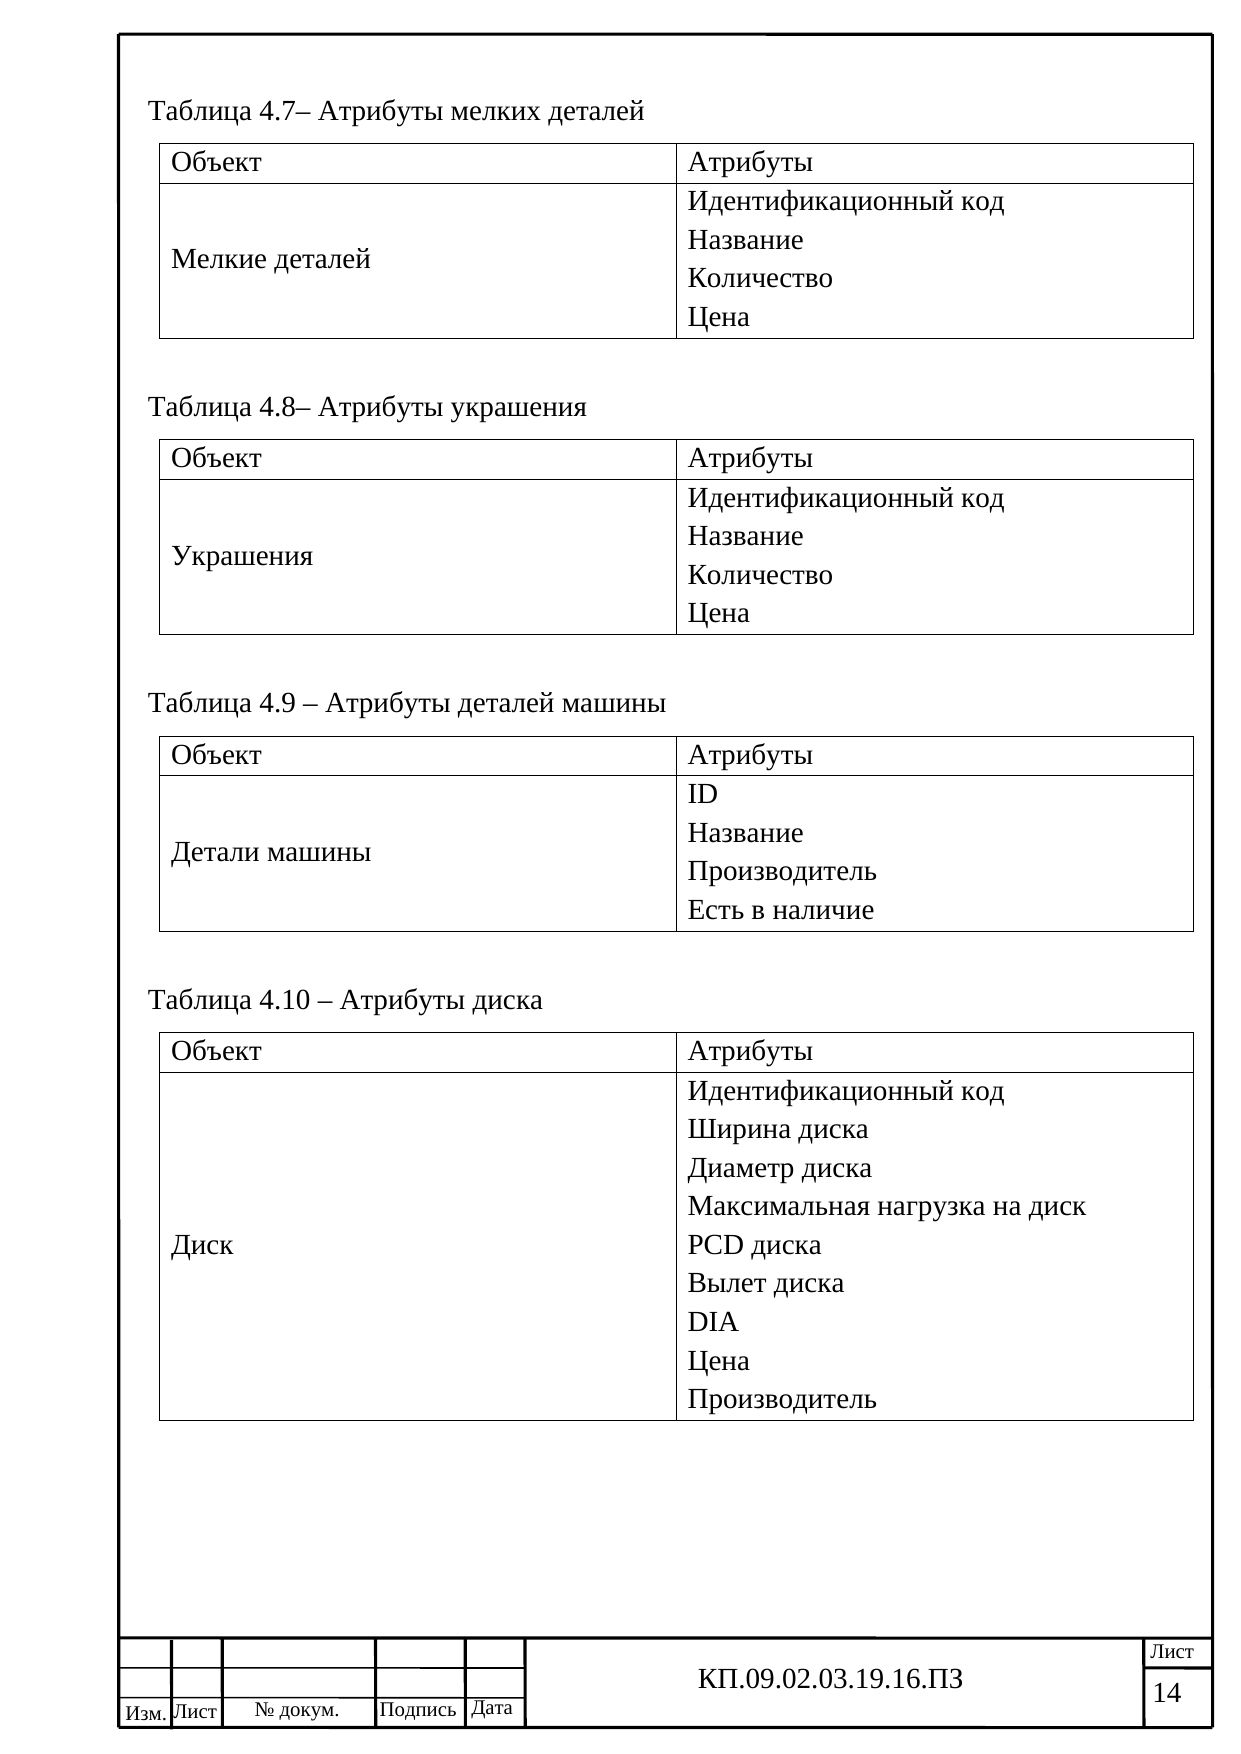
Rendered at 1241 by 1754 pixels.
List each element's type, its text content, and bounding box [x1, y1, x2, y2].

text Таблица 4.7– Атрибуты мелких деталей [148, 93, 1181, 126]
text Таблица 4.9 – Атрибуты деталей машины [148, 686, 1181, 719]
text Таблица 4.8– Атрибуты украшения [148, 389, 1181, 423]
table_header Объект [160, 144, 676, 182]
table_cell Украшения [160, 480, 676, 634]
table_header Объект [160, 1033, 676, 1072]
table_header Атрибуты [677, 144, 1193, 182]
text Таблица 4.10 – Атрибуты диска [148, 982, 1181, 1016]
table_cell Идентификационный код Название Количество Цена [677, 184, 1193, 338]
table_header Атрибуты [677, 737, 1193, 775]
table_cell Идентификационный код Ширина диска Диаметр диска Максимальная нагрузка на диск PCD диска Вылет диска DIA Цена Производитель [677, 1073, 1193, 1420]
table_header Объект [160, 440, 676, 479]
table_header Объект [160, 737, 676, 775]
table_header Атрибуты [677, 1033, 1193, 1072]
table_cell Детали машины [160, 776, 676, 931]
table_cell Мелкие деталей [160, 184, 676, 338]
table_cell Диск [160, 1073, 676, 1420]
table_header Атрибуты [677, 440, 1193, 479]
table_cell Идентификационный код Название Количество Цена [677, 480, 1193, 634]
table_cell ID Название Производитель Есть в наличие [677, 776, 1193, 931]
